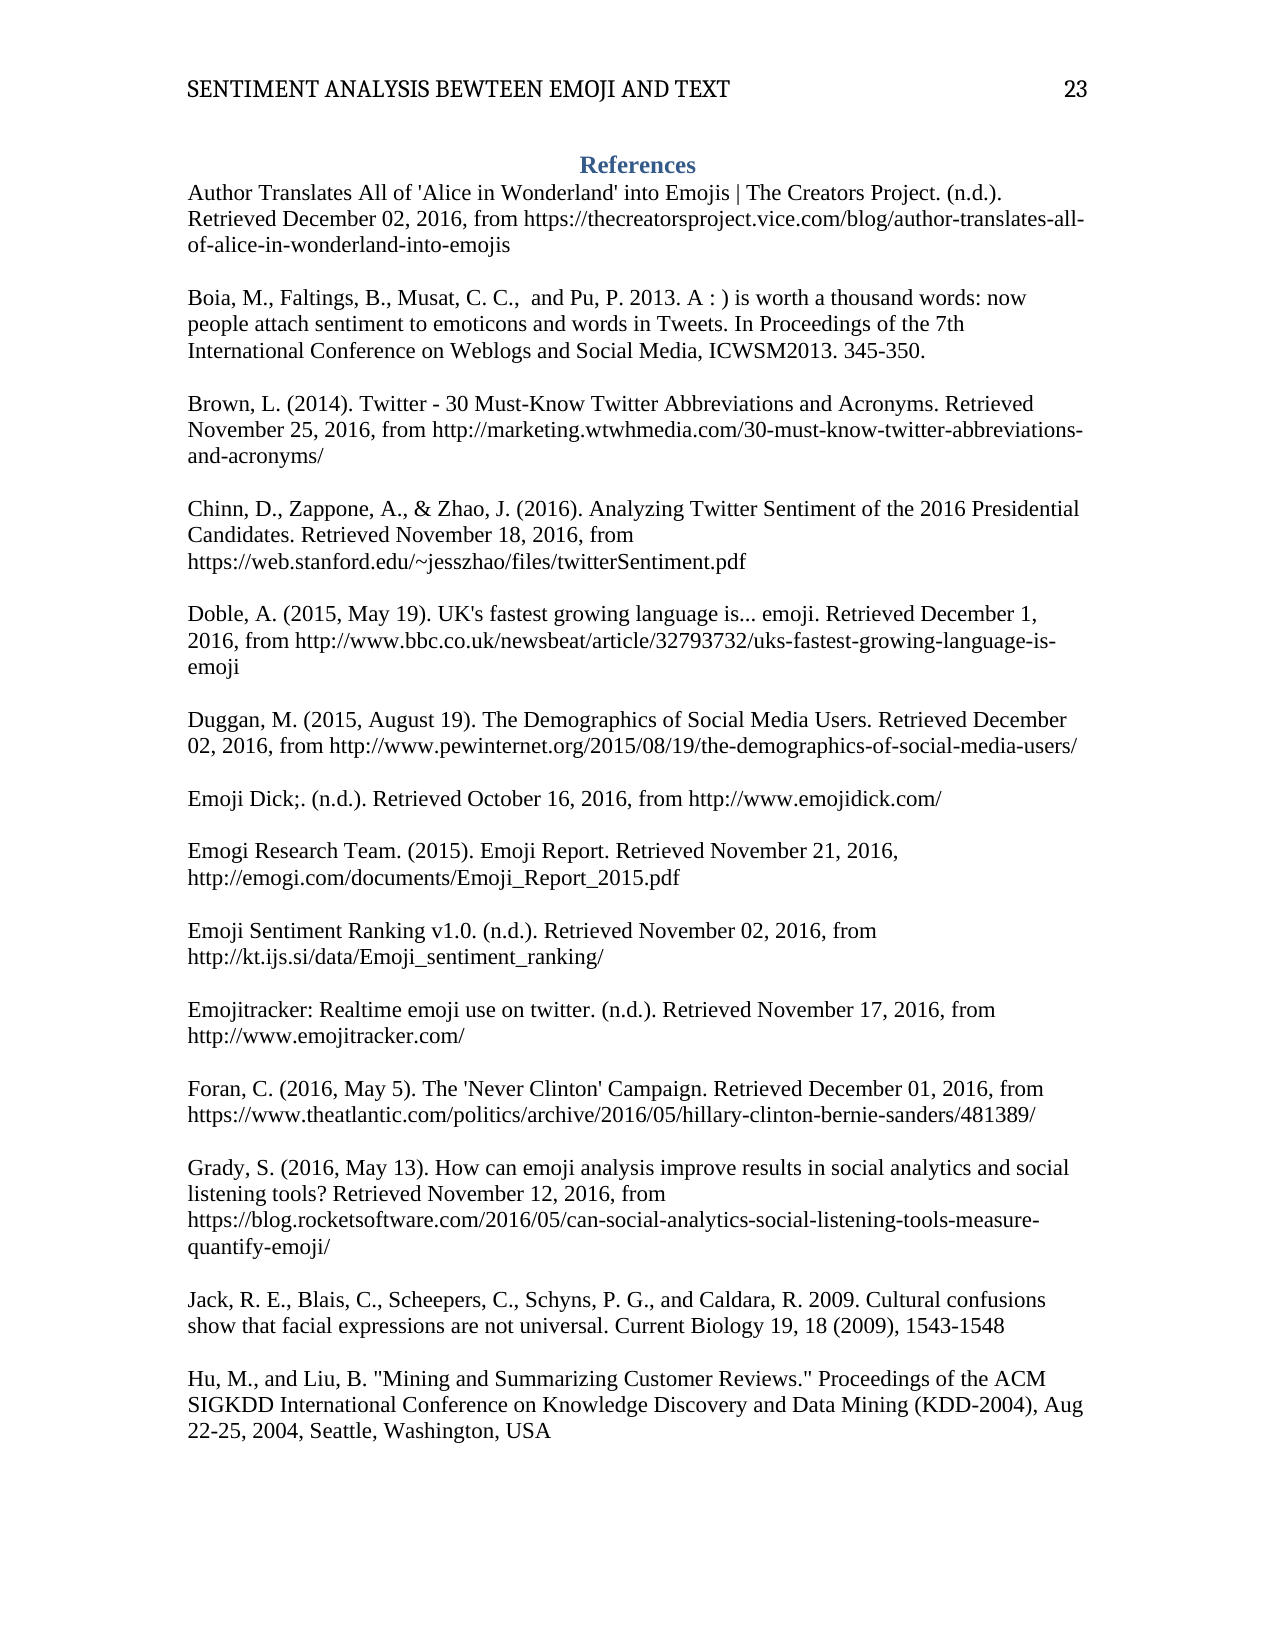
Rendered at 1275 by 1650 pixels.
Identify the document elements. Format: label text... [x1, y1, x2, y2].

text Emoji Sentiment Ranking v1.0. (n.d.). Retrieved November 02, 2016, from http://kt.ijs.si/data/Emoji_sentiment_ranking/ [187, 917, 1087, 969]
text Hu, M., and Liu, B. "Mining and Summarizing Customer Reviews." Proceedings of the ACM SIGKDD International Conference on Knowledge Discovery and Data Mining (KDD-2004), Aug 22-25, 2004, Seattle, Washington, USA [187, 1365, 1087, 1444]
text Foran, C. (2016, May 5). The 'Never Clinton' Campaign. Retrieved December 01, 2016, from https://www.theatlantic.com/politics/archive/2016/05/hillary-clinton-bernie-sanders/481389/ [187, 1075, 1087, 1127]
text Emojitracker: Realtime emoji use on twitter. (n.d.). Retrieved November 17, 2016, from http://www.emojitracker.com/ [187, 996, 1087, 1048]
text Jack, R. E., Blais, C., Scheepers, C., Schyns, P. G., and Caldara, R. 2009. Cultural confusions show that facial expressions are not universal. Current Biology 19, 18 (2009), 1543-1548 [187, 1286, 1087, 1338]
subtitle References [187, 150, 1087, 179]
text Brown, L. (2014). Twitter - 30 Must-Know Twitter Abbreviations and Acronyms. Retrieved November 25, 2016, from http://marketing.wtwhmedia.com/30-must-know-twitter-abbreviations-and-acronyms/ [187, 389, 1087, 469]
text Emogi Research Team. (2015). Emoji Report. Retrieved November 21, 2016, http://emogi.com/documents/Emoji_Report_2015.pdf [187, 838, 1087, 890]
text Duggan, M. (2015, August 19). The Demographics of Social Media Users. Retrieved December 02, 2016, from http://www.pewinternet.org/2015/08/19/the-demographics-of-social-media-users/ [187, 706, 1087, 758]
text Chinn, D., Zappone, A., & Zhao, J. (2016). Analyzing Twitter Sentiment of the 2016 Presidential Candidates. Retrieved November 18, 2016, from https://web.stanford.edu/~jesszhao/files/twitterSentiment.pdf [187, 495, 1087, 574]
text Emoji Dick;. (n.d.). Retrieved October 16, 2016, from http://www.emojidick.com/ [187, 785, 1087, 811]
text Author Translates All of 'Alice in Wonderland' into Emojis | The Creators Project. (n.d.). Retrieved December 02, 2016, from https://thecreatorsproject.vice.com/blog/author-translates-all-of-alice-in-wonderland-into-emojis [187, 179, 1087, 258]
text Boia, M., Faltings, B., Musat, C. C., and Pu, P. 2013. A : ) is worth a thousand words: now people attach sentiment to emoticons and words in Tweets. In Proceedings of the 7th International Conference on Weblogs and Social Media, ICWSM2013. 345-350. [187, 284, 1087, 363]
text Grady, S. (2016, May 13). How can emoji analysis improve results in social analytics and social listening tools? Retrieved November 12, 2016, from https://blog.rocketsoftware.com/2016/05/can-social-analytics-social-listening-tools-measure-quantify-emoji/ [187, 1154, 1087, 1259]
text Doble, A. (2015, May 19). UK's fastest growing language is... emoji. Retrieved December 1, 2016, from http://www.bbc.co.uk/newsbeat/article/32793732/uks-fastest-growing-language-is-emoji [187, 600, 1087, 679]
